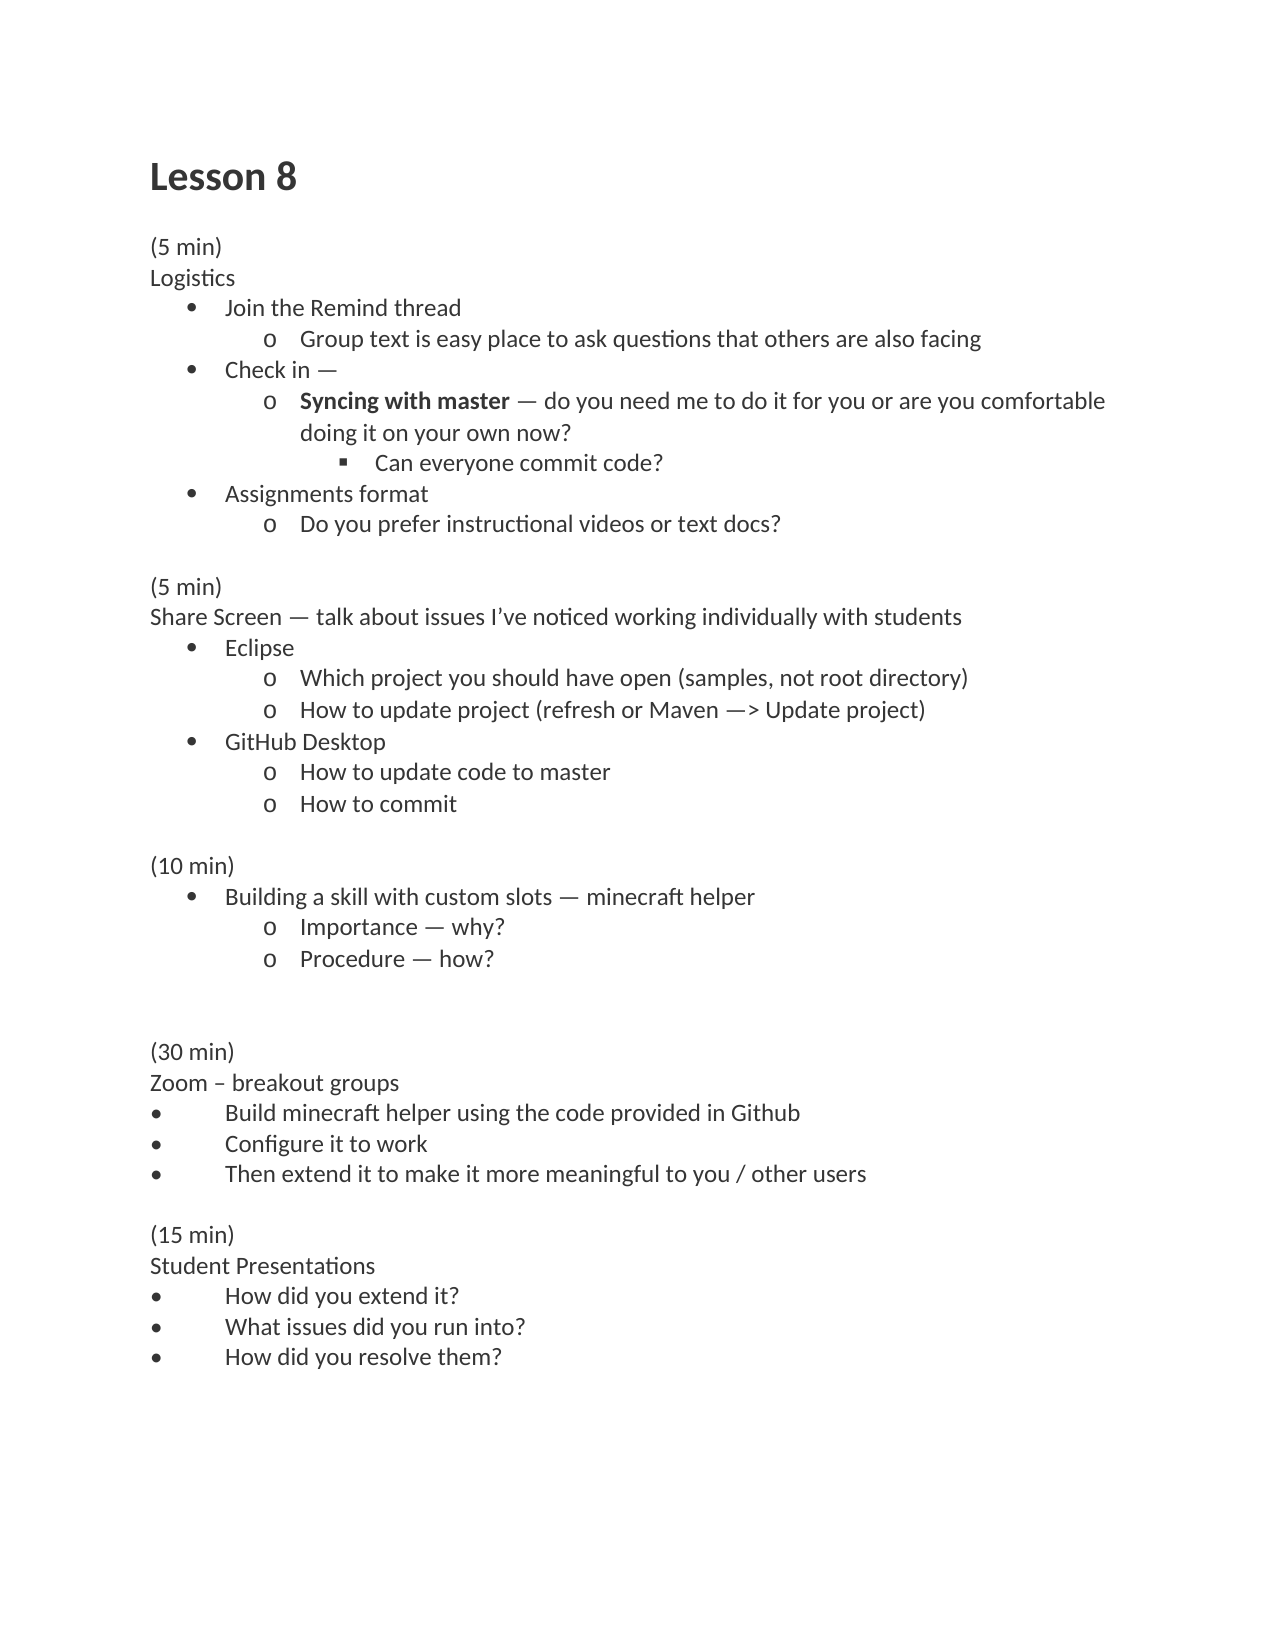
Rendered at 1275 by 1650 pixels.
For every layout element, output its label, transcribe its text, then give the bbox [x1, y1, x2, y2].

list How did you resolve them? [150, 1341, 1125, 1372]
list Procedure — how? [262, 943, 1125, 975]
list Eclipse [187, 632, 1125, 662]
text (15 min) [150, 1219, 1125, 1250]
text Zoom – breakout groups [150, 1067, 1125, 1097]
text (10 min) [150, 851, 1125, 881]
text Share Screen — talk about issues I’ve noticed working individually with students [150, 601, 1125, 632]
text (30 min) [150, 1036, 1125, 1067]
text (5 min) [150, 231, 1125, 262]
list How to commit [262, 788, 1125, 820]
list What issues did you run into? [150, 1311, 1125, 1341]
list Check in — [187, 355, 1125, 385]
list Join the Remind thread [187, 292, 1125, 323]
list Which project you should have open (samples, not root directory) [262, 662, 1125, 694]
list Build minecraft helper using the code provided in Github [150, 1097, 1125, 1128]
text (5 min) [150, 571, 1125, 601]
list How did you extend it? [150, 1280, 1125, 1311]
list How to update project (refresh or Maven —> Update project) [262, 694, 1125, 726]
list Group text is easy place to ask questions that others are also facing [262, 323, 1125, 355]
list Do you prefer instructional videos or text docs? [262, 508, 1125, 540]
list Can everyone commit code? [337, 447, 1125, 478]
text Lesson 8 [150, 150, 1125, 201]
text Student Presentations [150, 1250, 1125, 1280]
list How to update code to master [262, 756, 1125, 788]
list Syncing with master — do you need me to do it for you or are you comfortable doing it on your own now? [262, 385, 1125, 447]
list Assignments format [187, 478, 1125, 508]
list Then extend it to make it more meaningful to you / other users [150, 1158, 1125, 1189]
list Importance — why? [262, 912, 1125, 943]
text Logistics [150, 262, 1125, 292]
list Configure it to work [150, 1128, 1125, 1158]
list GitHub Desktop [187, 726, 1125, 756]
list Building a skill with custom slots — minecraft helper [187, 881, 1125, 912]
